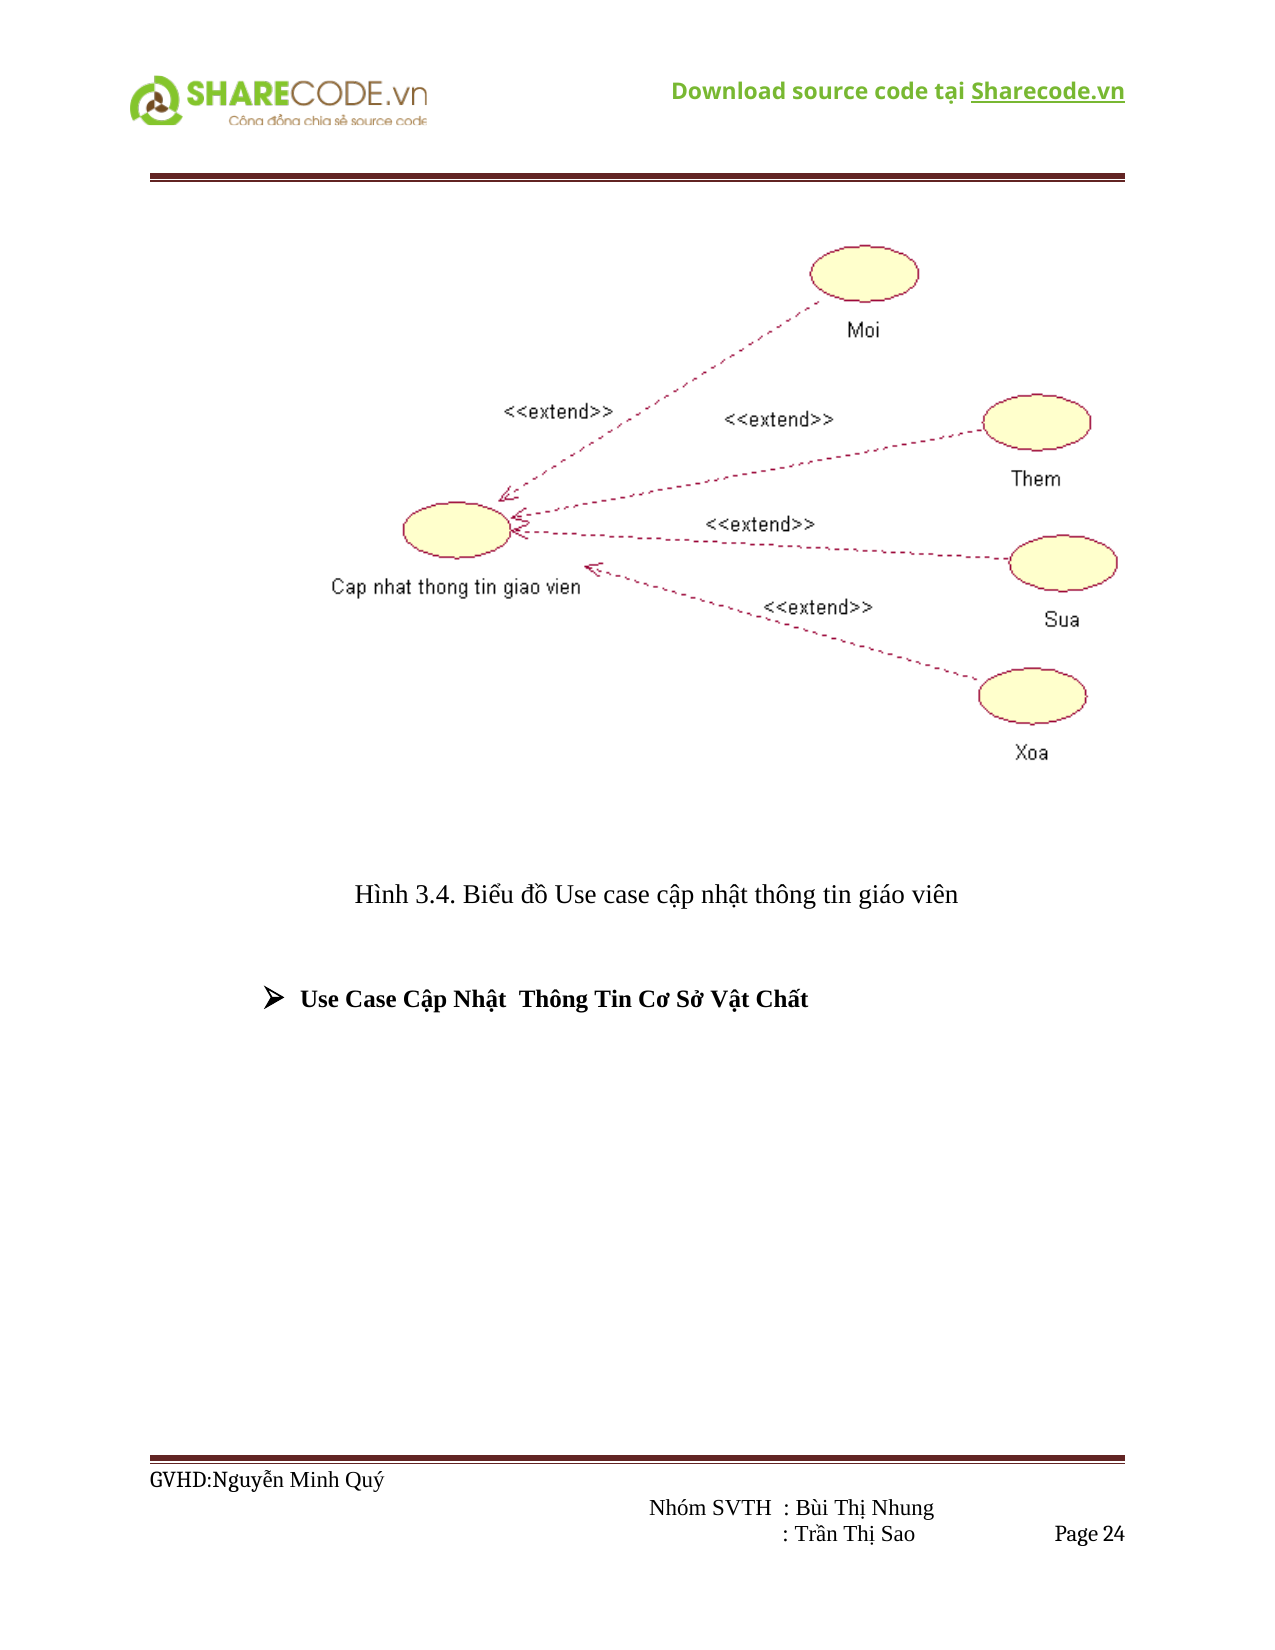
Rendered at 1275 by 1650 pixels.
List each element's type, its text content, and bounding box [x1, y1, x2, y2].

picture [300, 217, 1254, 854]
text Hình 3.4. Biểu đồ Use case cập nhật thông tin giáo viên [187, 878, 1125, 910]
picture [129, 75, 427, 126]
list Use Case Cập Nhật Thông Tin Cơ Sở Vật Chất [262, 984, 1125, 1014]
